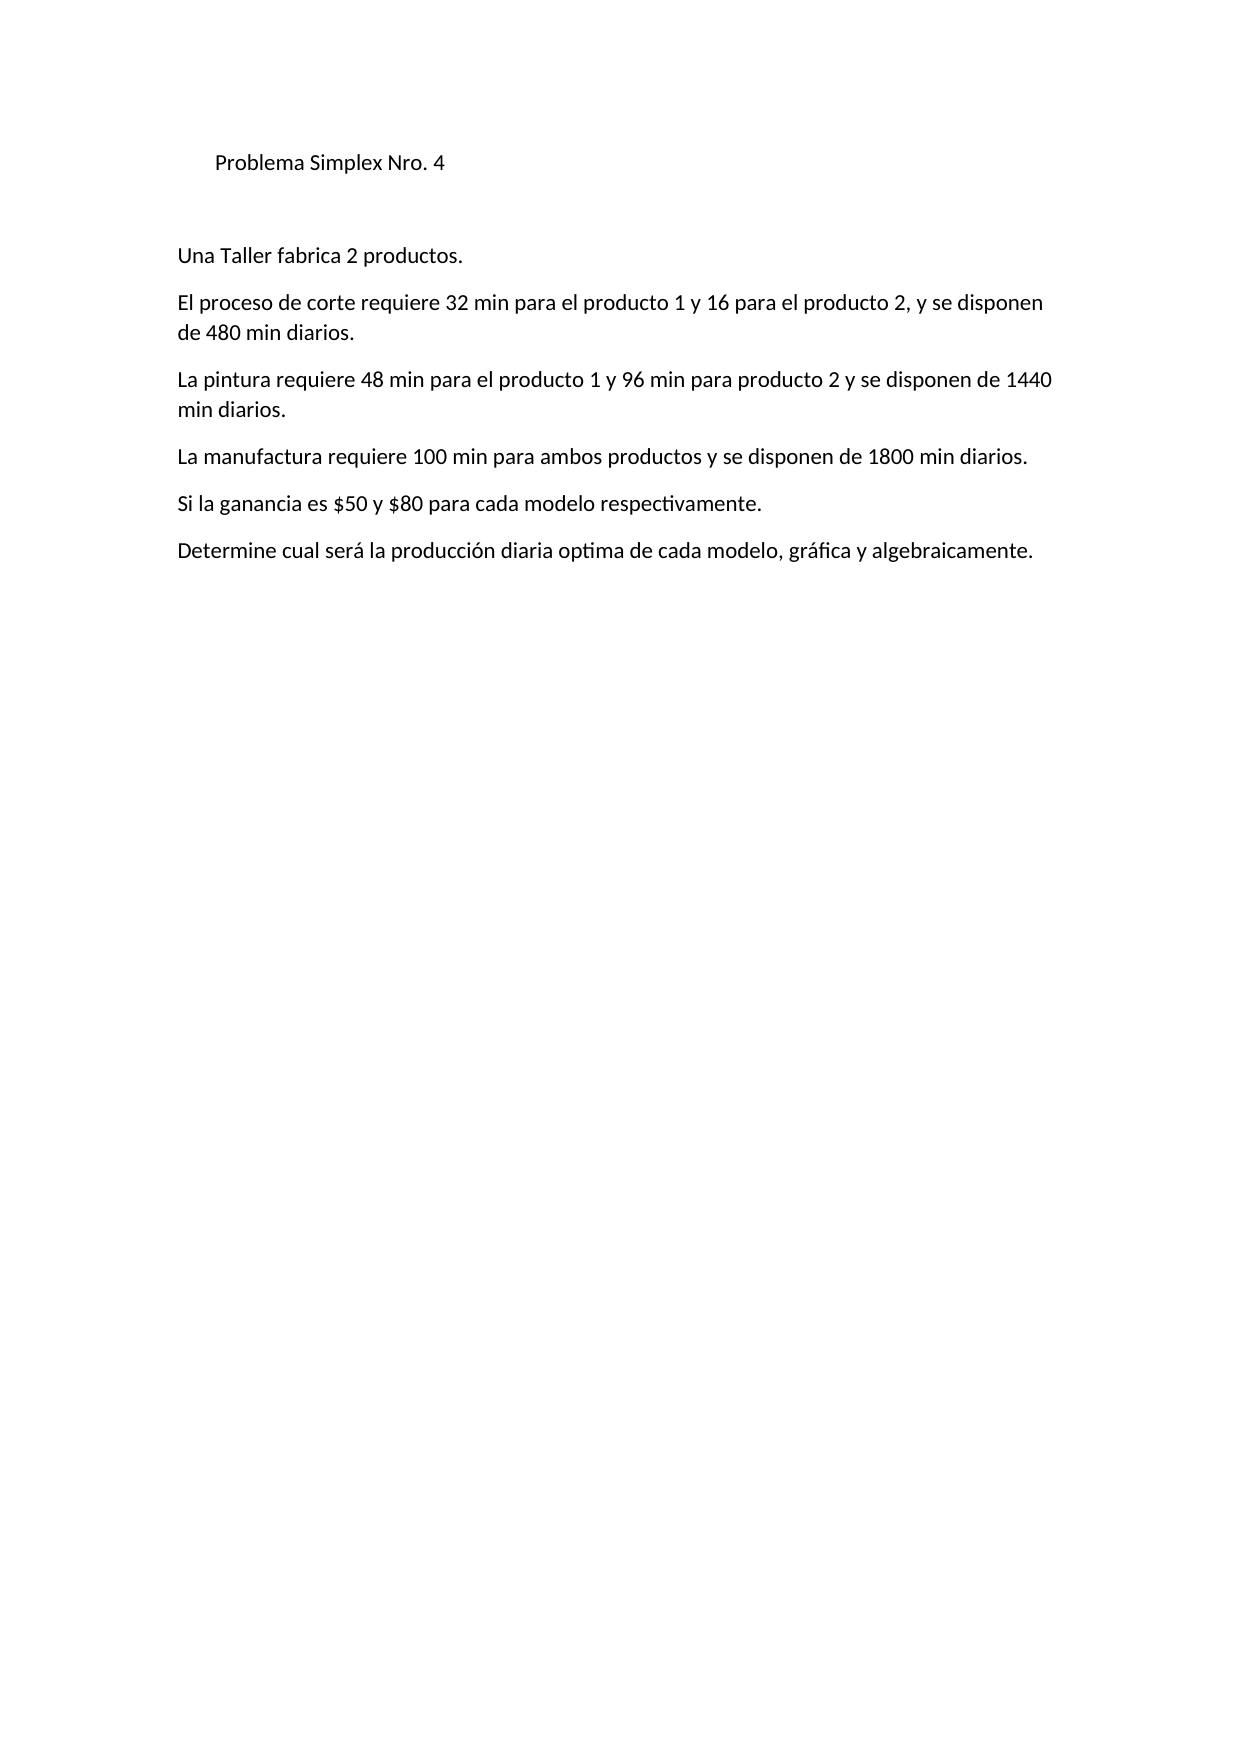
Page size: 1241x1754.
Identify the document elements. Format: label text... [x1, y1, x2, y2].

text Una Taller fabrica 2 productos. [177, 241, 1063, 269]
text Determine cual será la producción diaria optima de cada modelo, gráfica y algebraicamente. [177, 536, 1063, 564]
text El proceso de corte requiere 32 min para el producto 1 y 16 para el producto 2, y se disponen de 480 min diarios. [177, 288, 1063, 346]
text Problema Simplex Nro. 4 [215, 148, 1063, 176]
text Si la ganancia es $50 y $80 para cada modelo respectivamente. [177, 489, 1063, 517]
text La pintura requiere 48 min para el producto 1 y 96 min para producto 2 y se disponen de 1440 min diarios. [177, 365, 1063, 423]
text La manufactura requiere 100 min para ambos productos y se disponen de 1800 min diarios. [177, 442, 1063, 470]
